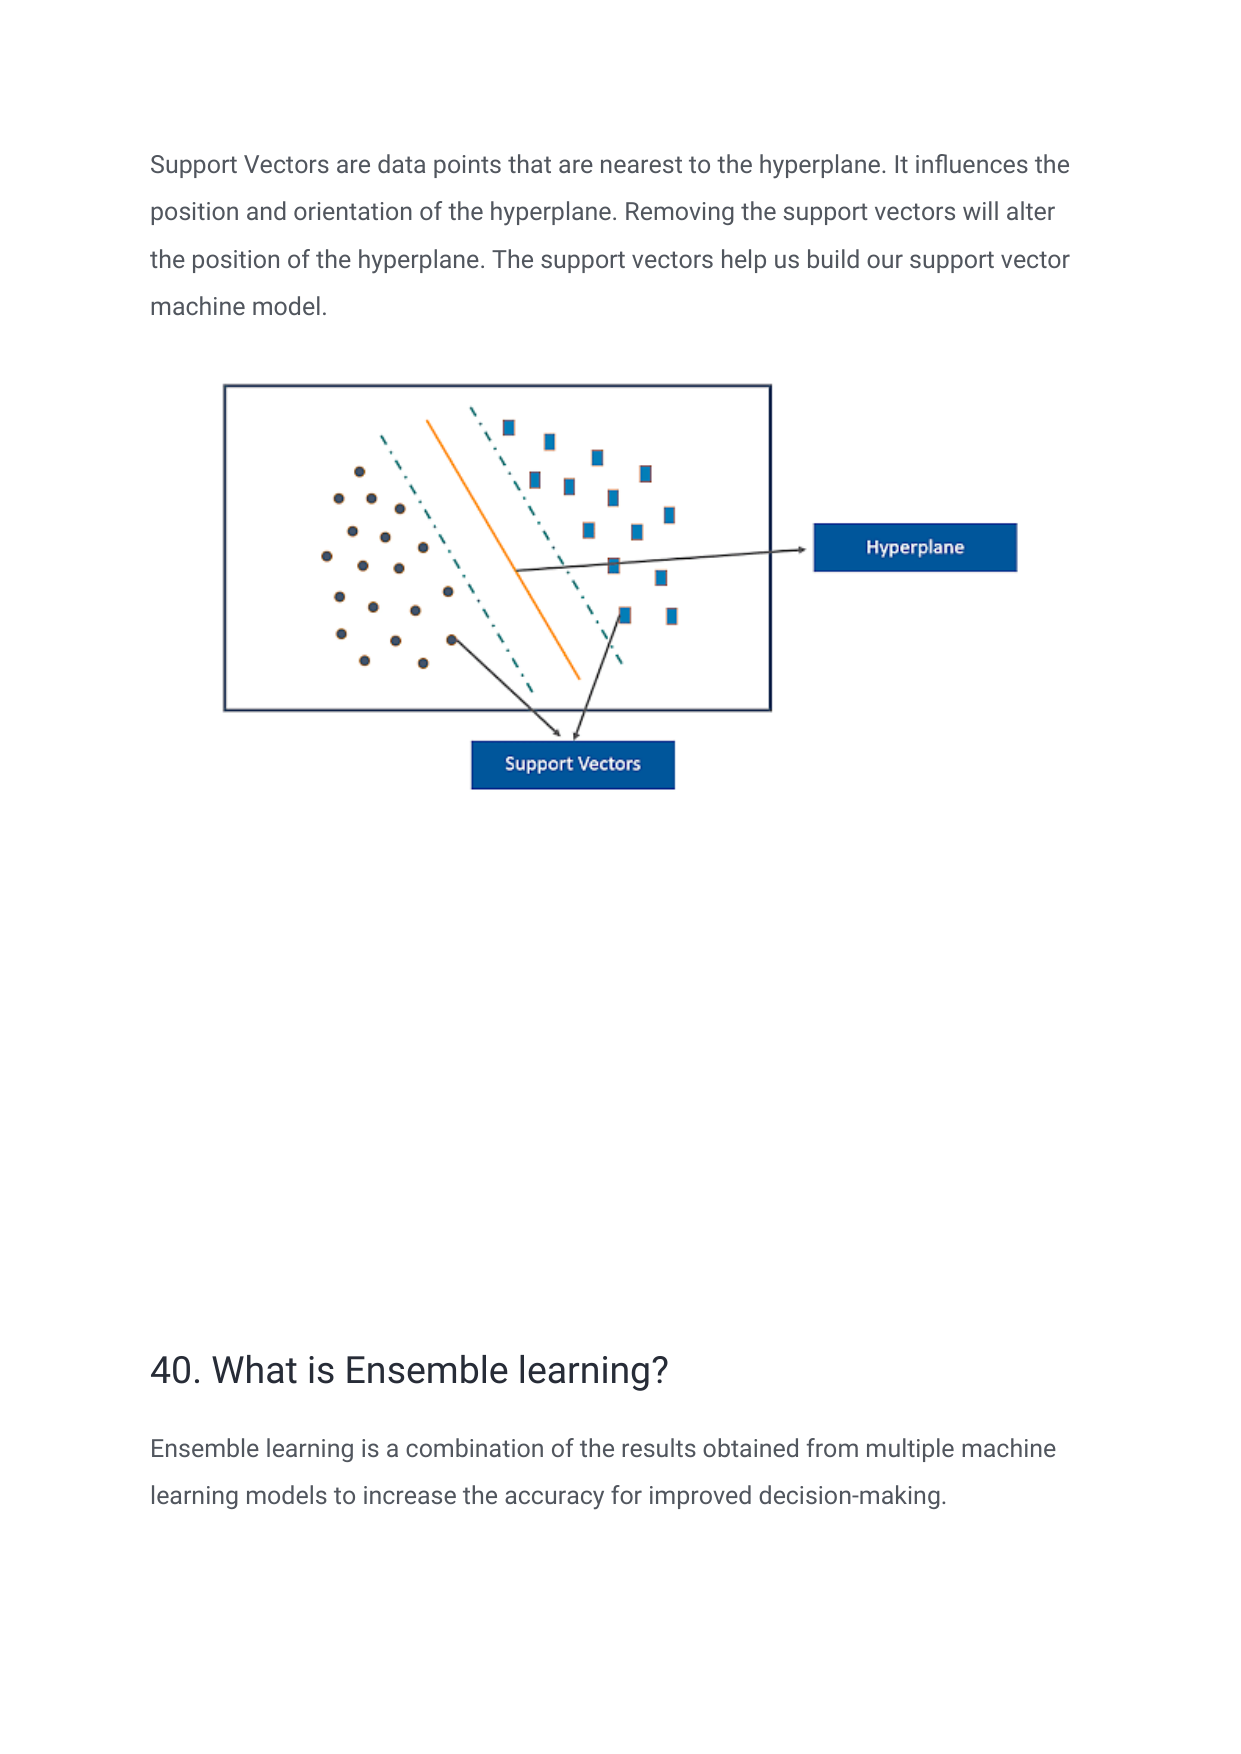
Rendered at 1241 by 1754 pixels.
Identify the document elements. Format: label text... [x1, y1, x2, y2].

text Support Vectors are data points that are nearest to the hyperplane. It influences the position and orientation of the hyperplane. Removing the support vectors will alter the position of the hyperplane. The support vectors help us build our support vector machine model. [150, 150, 1090, 321]
subtitle 40. What is Ensemble learning? [150, 1349, 1090, 1393]
picture [220, 381, 1020, 796]
text Ensemble learning is a combination of the results obtained from multiple machine learning models to increase the accuracy for improved decision-making. [150, 1434, 1090, 1511]
